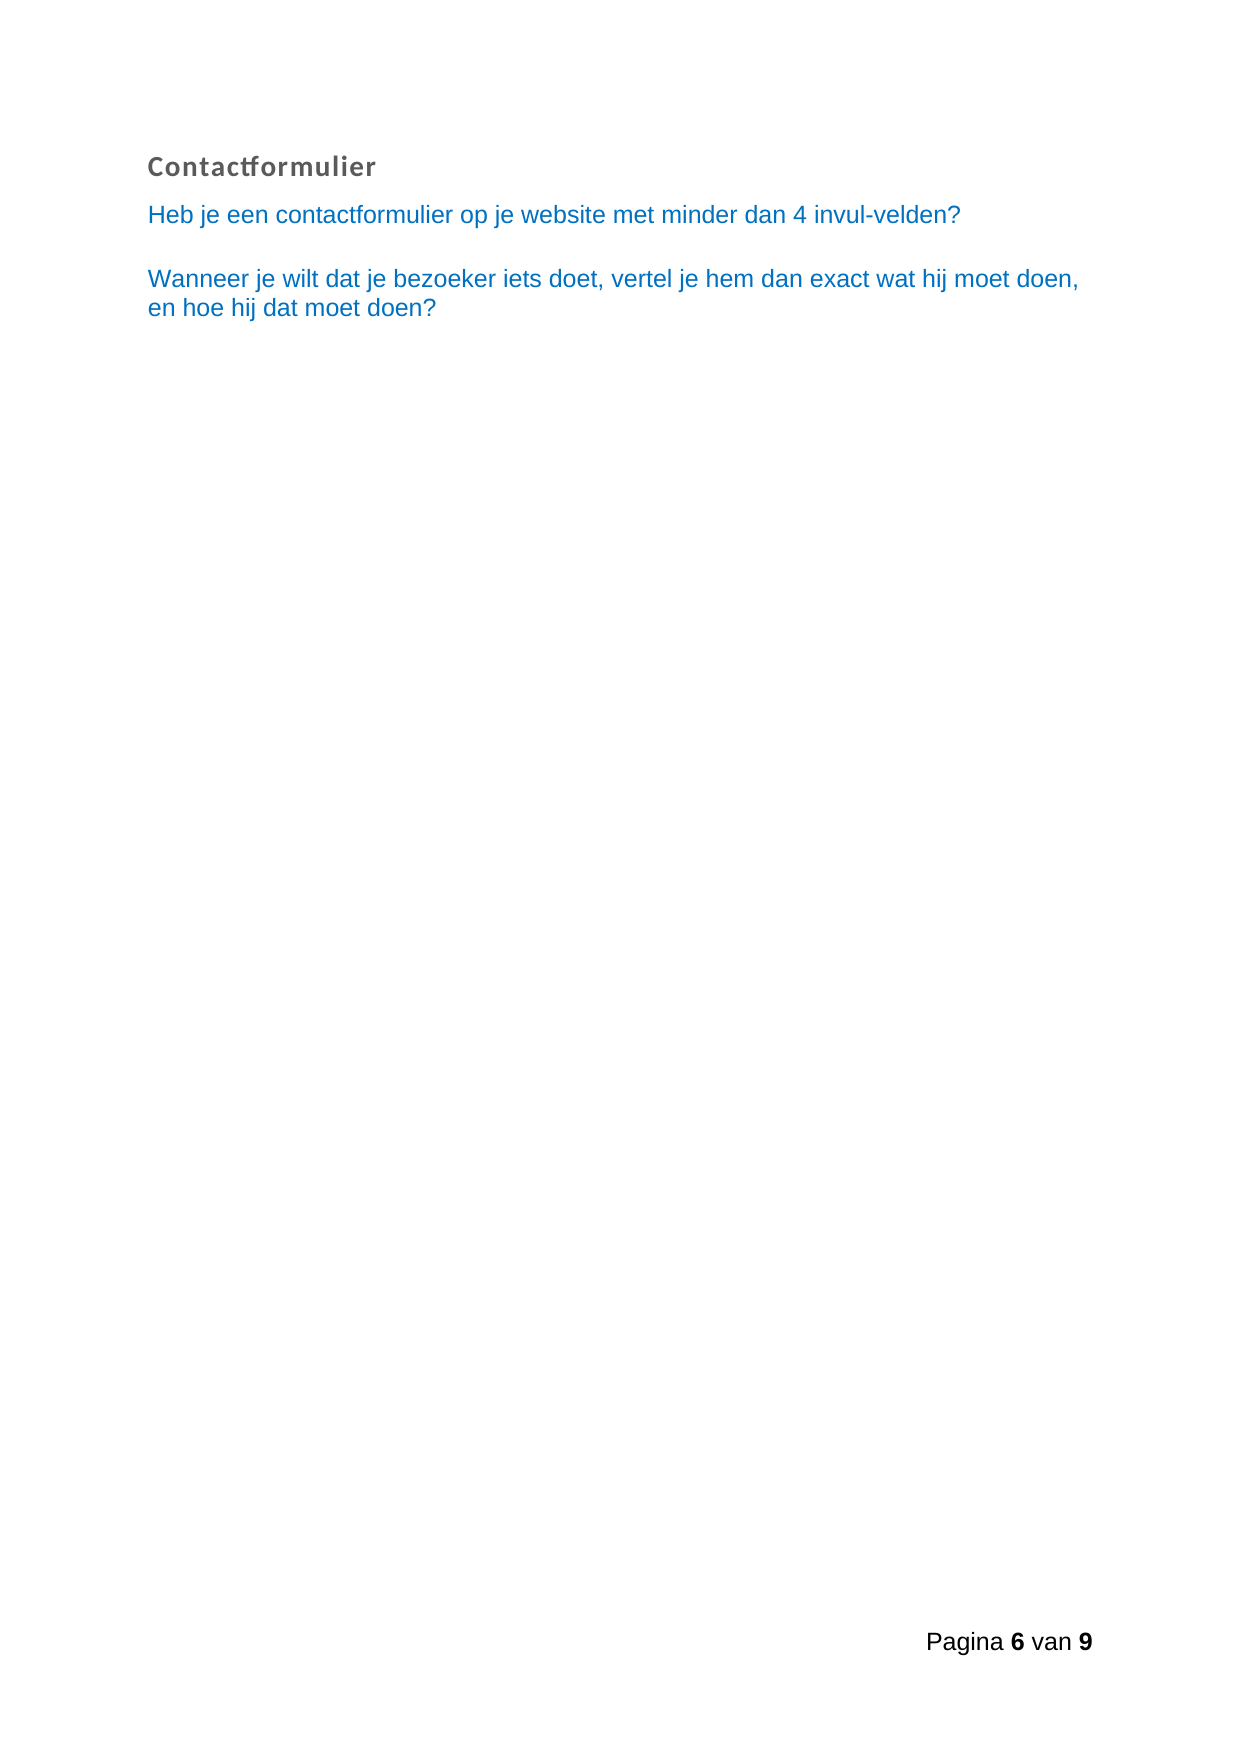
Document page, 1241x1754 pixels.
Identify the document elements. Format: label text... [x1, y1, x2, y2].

text Heb je een contactformulier op je website met minder dan 4 invul-velden? Wanneer je wilt dat je bezoeker iets doet, vertel je hem dan exact wat hij moet doen, en hoe hij dat moet doen? [148, 200, 1092, 351]
subtitle Contactformulier [148, 148, 1092, 183]
